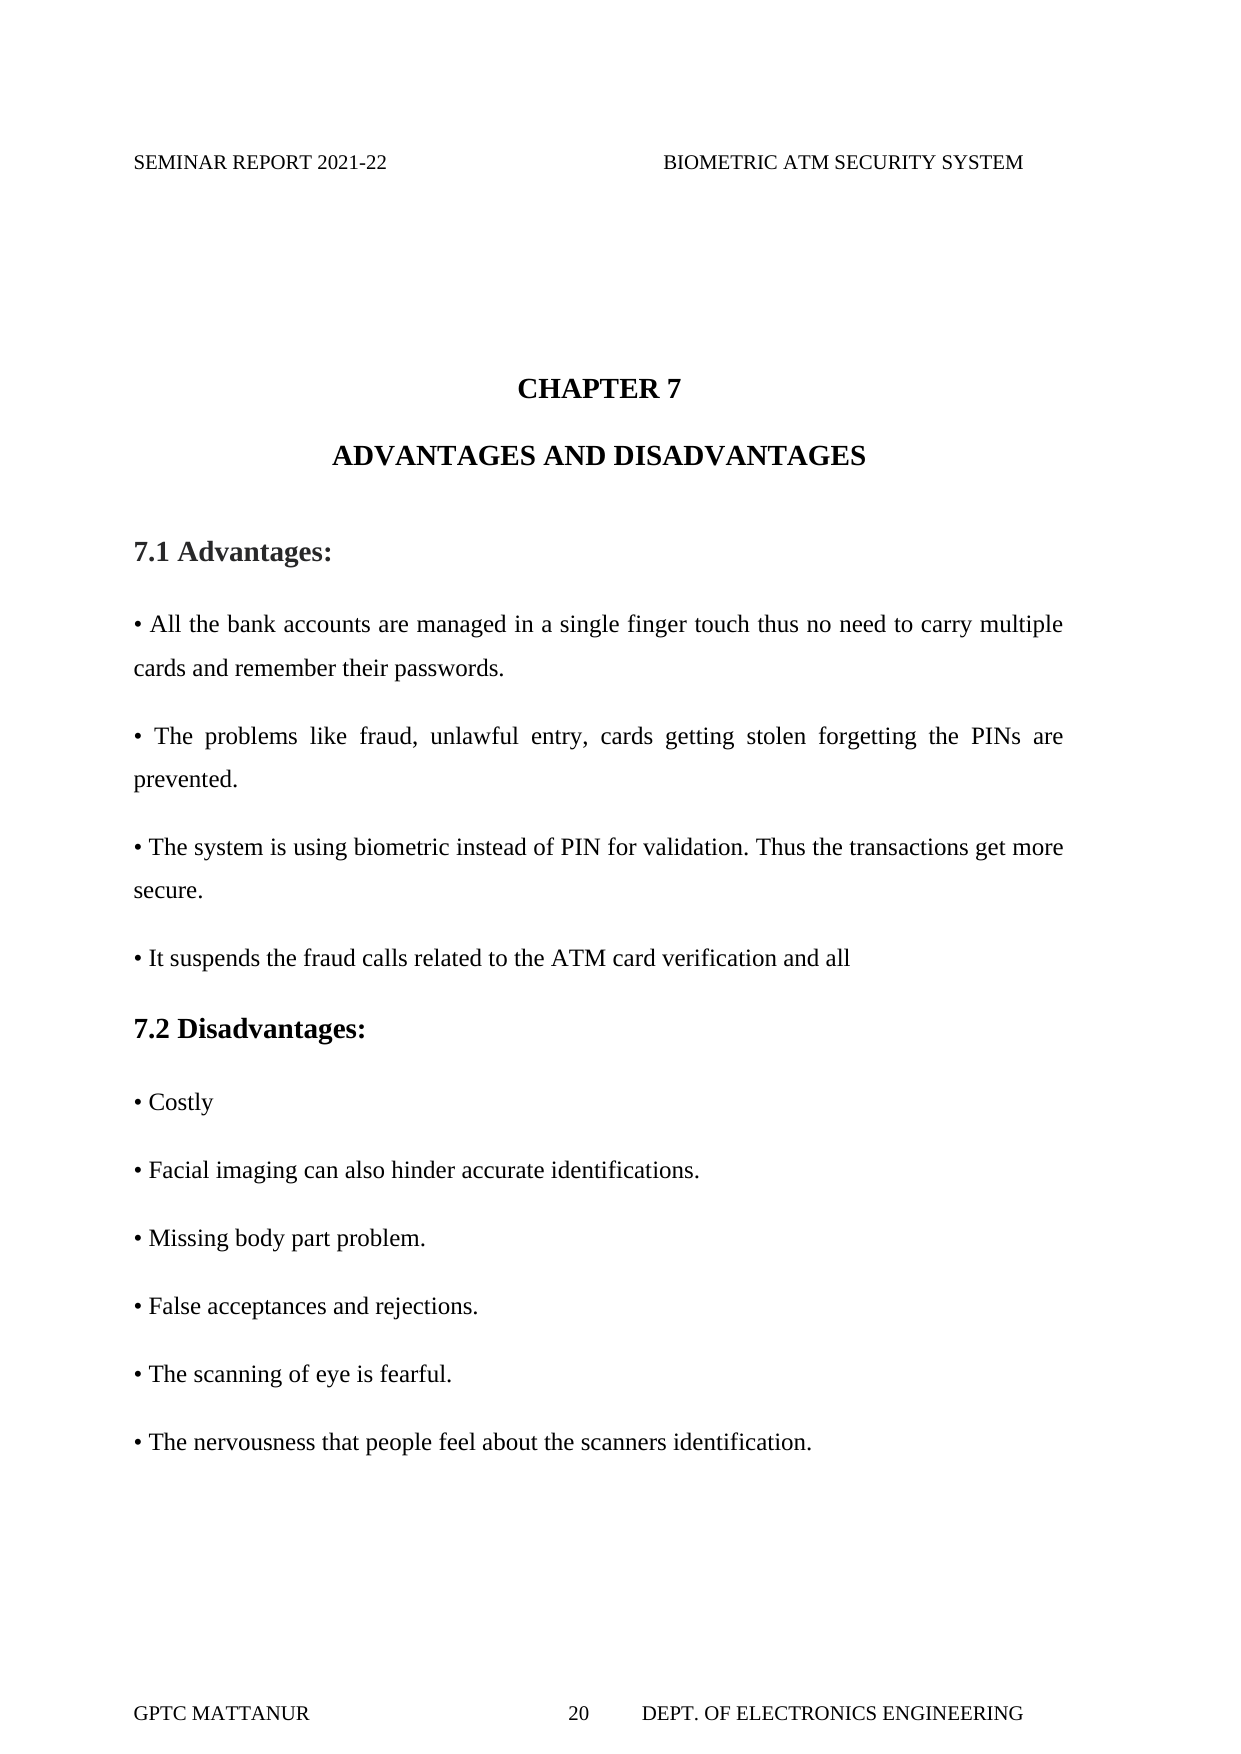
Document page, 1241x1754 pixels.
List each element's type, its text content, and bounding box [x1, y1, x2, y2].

text • The scanning of eye is fearful. [133, 1359, 1065, 1388]
text • Facial imaging can also hinder accurate identifications. [133, 1155, 1065, 1183]
text 7.2 Disadvantages: [133, 1011, 1065, 1045]
text ADVANTAGES AND DISADVANTAGES [133, 438, 1065, 472]
text • Missing body part problem. [133, 1223, 1065, 1252]
text • False acceptances and rejections. [133, 1291, 1065, 1320]
text • Costly [133, 1087, 1065, 1115]
text 7.1 Advantages: [133, 534, 1065, 568]
text • It suspends the fraud calls related to the ATM card verification and all [133, 943, 1065, 972]
text CHAPTER 7 [133, 371, 1065, 405]
text • The nervousness that people feel about the scanners identification. [133, 1427, 1065, 1456]
text • The problems like fraud, unlawful entry, cards getting stolen forgetting the PINs are prevented. [133, 721, 1065, 793]
text • All the bank accounts are managed in a single finger touch thus no need to carry multiple cards and remember their passwords. [133, 609, 1065, 681]
text • The system is using biometric instead of PIN for validation. Thus the transactions get more secure. [133, 832, 1065, 904]
